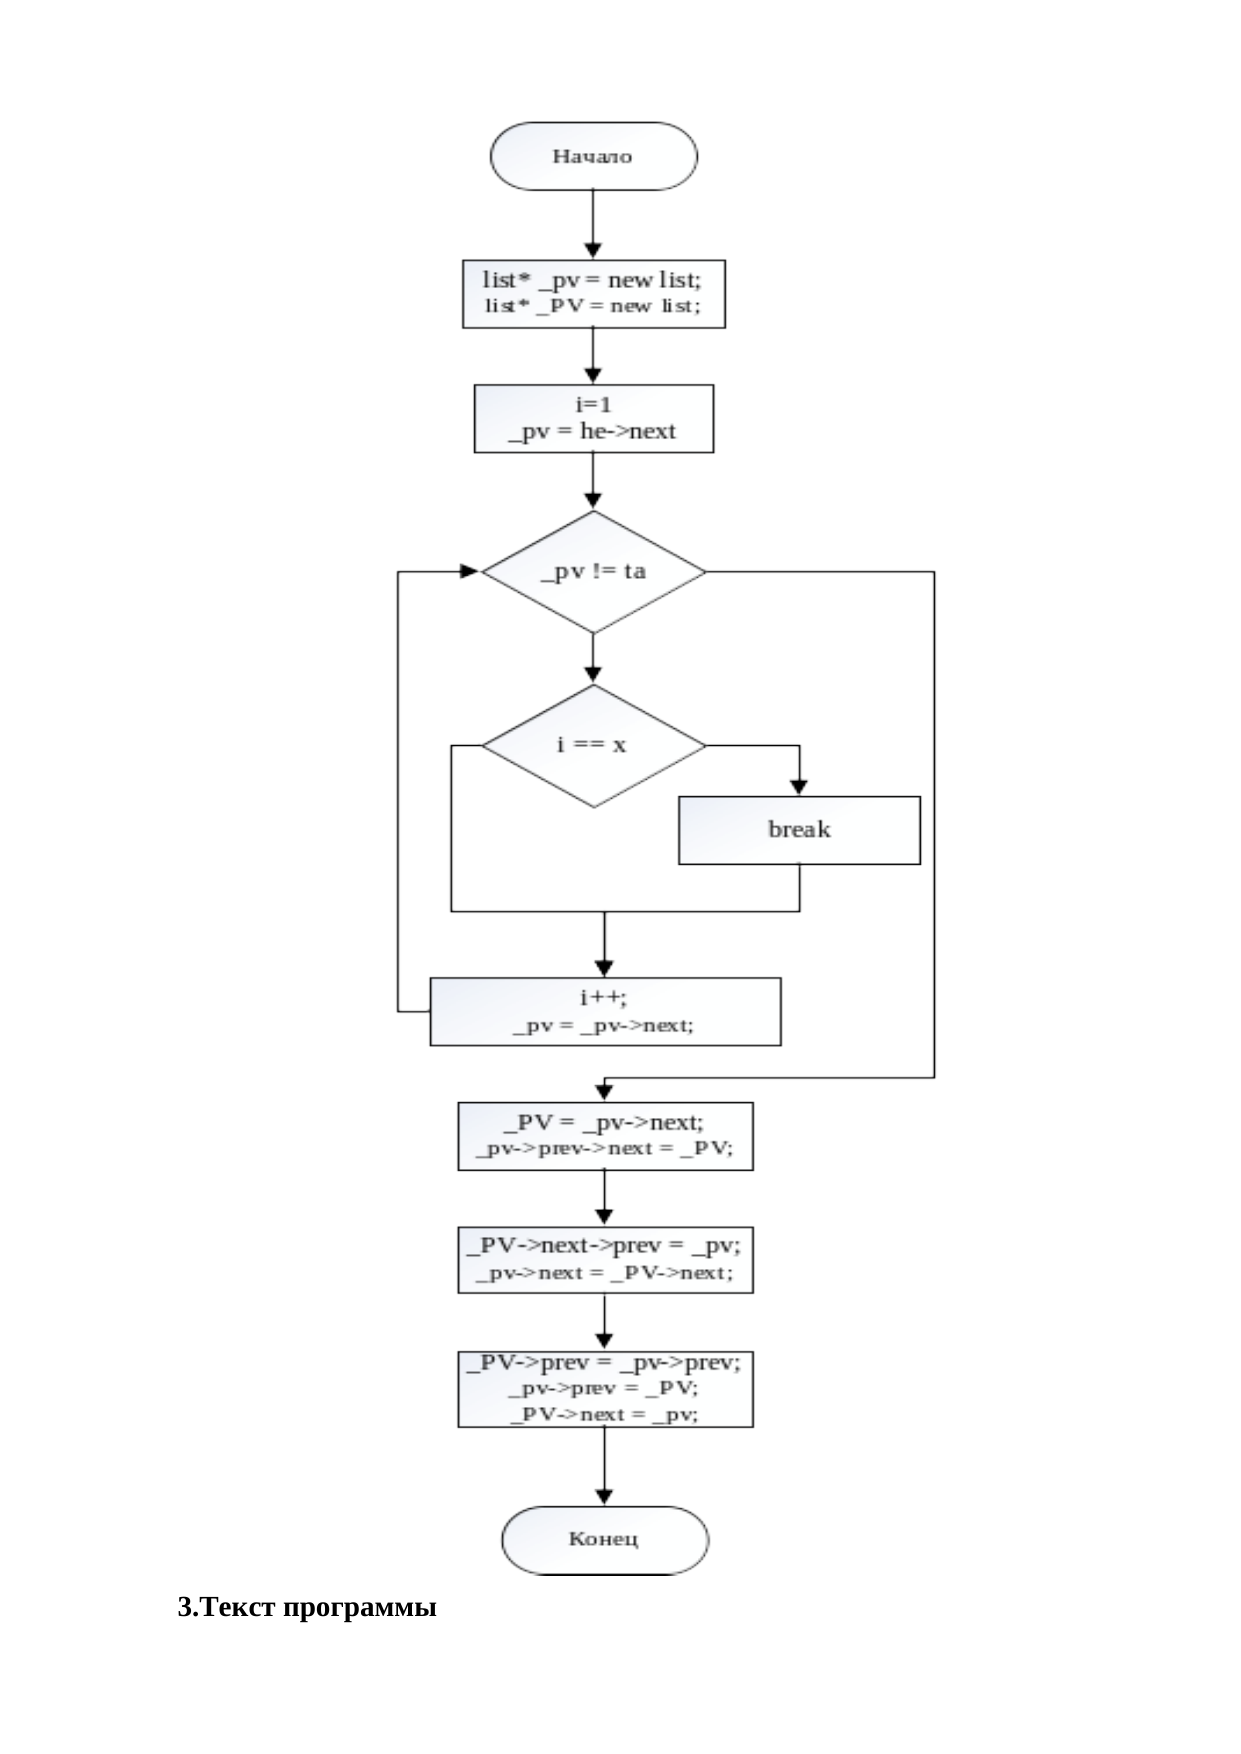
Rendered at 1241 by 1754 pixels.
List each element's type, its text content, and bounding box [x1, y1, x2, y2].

list 3.Текст программы [177, 1589, 1152, 1623]
